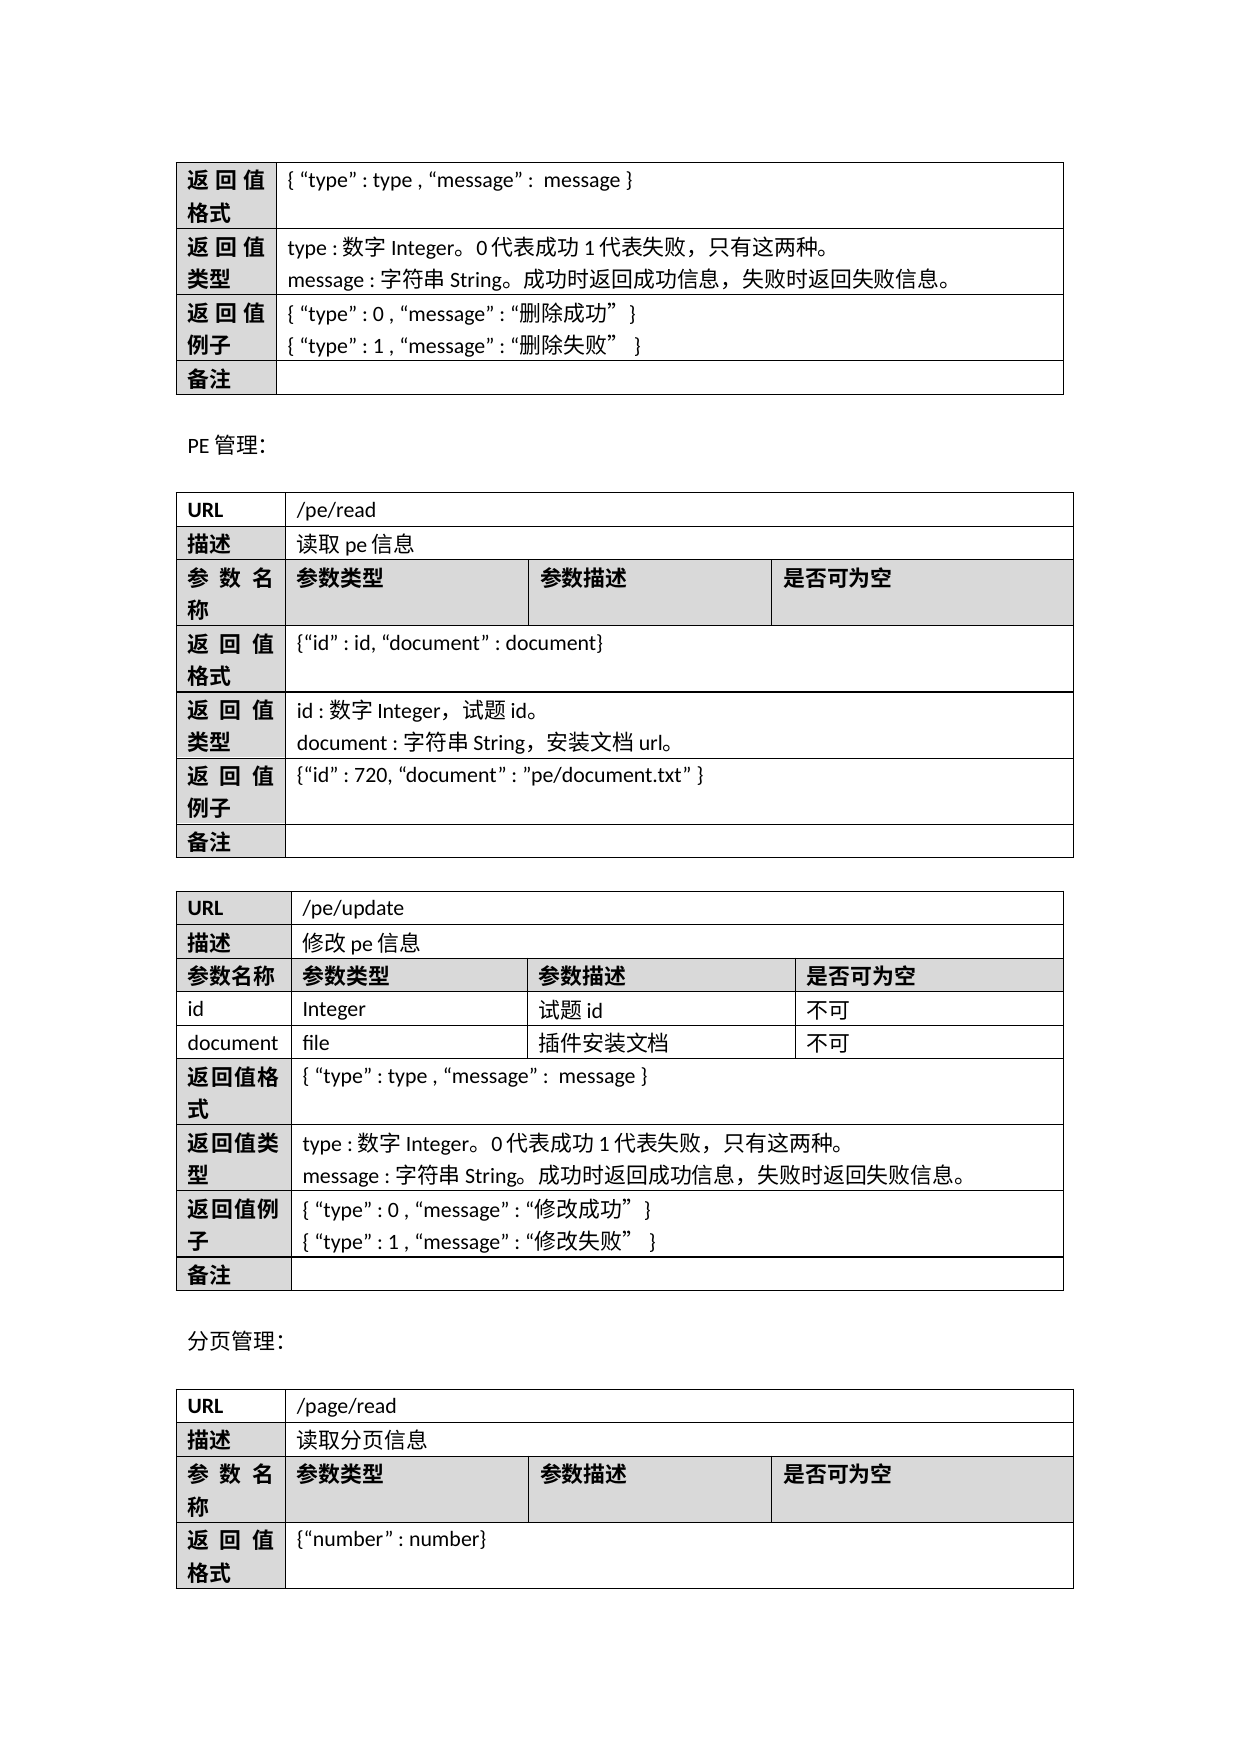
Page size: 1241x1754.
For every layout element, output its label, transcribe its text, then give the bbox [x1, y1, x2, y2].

table_cell 参数名称 [177, 560, 285, 625]
text PE管理： [187, 427, 1053, 460]
table_cell 读取pe信息 [286, 527, 1073, 559]
table_cell Integer [292, 992, 527, 1025]
table_cell 返回值例子 [177, 759, 285, 823]
table_cell { “type” : 0 , “message” : “删除成功”} { “type” : 1 , “message” : “删除失败” } [277, 295, 1063, 360]
table_cell id [177, 992, 291, 1025]
table_cell [292, 1258, 1063, 1290]
table_cell 返回值类型 [177, 693, 285, 757]
table_cell 修改pe信息 [292, 925, 1063, 958]
table_cell [286, 825, 1073, 857]
table_cell 是否可为空 [772, 1457, 1073, 1522]
table_cell 是否可为空 [796, 959, 1063, 991]
table_cell 参数类型 [292, 959, 527, 991]
table_cell 返回值类型 [177, 1125, 291, 1190]
table_cell 返回值例子 [177, 295, 276, 360]
table_cell type : 数字Integer。0代表成功1代表失败，只有这两种。 message : 字符串String。成功时返回成功信息，失败时返回失败信息。 [292, 1125, 1063, 1190]
table_cell 参数名称 [177, 959, 291, 991]
table_cell { “type” : type , “message” : message } [292, 1059, 1063, 1124]
table_cell {“id” : id, “document” : document} [286, 626, 1073, 691]
table_header URL [177, 493, 285, 526]
table_cell 描述 [177, 925, 291, 958]
table_cell [277, 361, 1063, 394]
table_cell document [177, 1026, 291, 1058]
table_cell 参数类型 [286, 560, 528, 625]
table_cell 备注 [177, 361, 276, 394]
table_cell 描述 [177, 1423, 285, 1456]
table_cell 返回值类型 [177, 229, 276, 294]
table_cell 返回值例子 [177, 1191, 291, 1256]
table_cell 备注 [177, 825, 285, 857]
table_cell 返回值格式 [177, 1059, 291, 1124]
table_header /page/read [286, 1390, 1073, 1422]
table_cell 描述 [177, 527, 285, 559]
table_cell 参数描述 [529, 560, 771, 625]
table_header URL [177, 1390, 285, 1422]
table_header /pe/read [286, 493, 1073, 526]
table_cell 试题id [528, 992, 795, 1025]
table_cell 参数描述 [529, 1457, 771, 1522]
table_cell 插件安装文档 [528, 1026, 795, 1058]
table_cell 参数名称 [177, 1457, 285, 1522]
table_cell id : 数字Integer，试题id。 document : 字符串String，安装文档url。 [286, 693, 1073, 757]
table_cell {“id” : 720, “document” : ”pe/document.txt” } [286, 759, 1073, 823]
table_cell 参数类型 [286, 1457, 528, 1522]
table_cell 参数描述 [528, 959, 795, 991]
table_cell file [292, 1026, 527, 1058]
table_cell 读取分页信息 [286, 1423, 1073, 1456]
table_cell 返回值格式 [177, 1523, 285, 1588]
table_cell 不可 [796, 1026, 1063, 1058]
table_header /pe/update [292, 892, 1063, 924]
table_cell { “type” : type , “message” : message } [277, 163, 1063, 228]
text 分页管理： [187, 1323, 1053, 1356]
table_cell { “type” : 0 , “message” : “修改成功”} { “type” : 1 , “message” : “修改失败” } [292, 1191, 1063, 1256]
table_cell 备注 [177, 1258, 291, 1290]
table_cell 不可 [796, 992, 1063, 1025]
table_cell {“number” : number} [286, 1523, 1073, 1588]
table_header URL [177, 892, 291, 924]
table_cell 返回值格式 [177, 626, 285, 691]
table_cell 是否可为空 [772, 560, 1073, 625]
table_cell 返回值格式 [177, 163, 276, 228]
table_cell type : 数字Integer。0代表成功1代表失败，只有这两种。 message : 字符串String。成功时返回成功信息，失败时返回失败信息。 [277, 229, 1063, 294]
